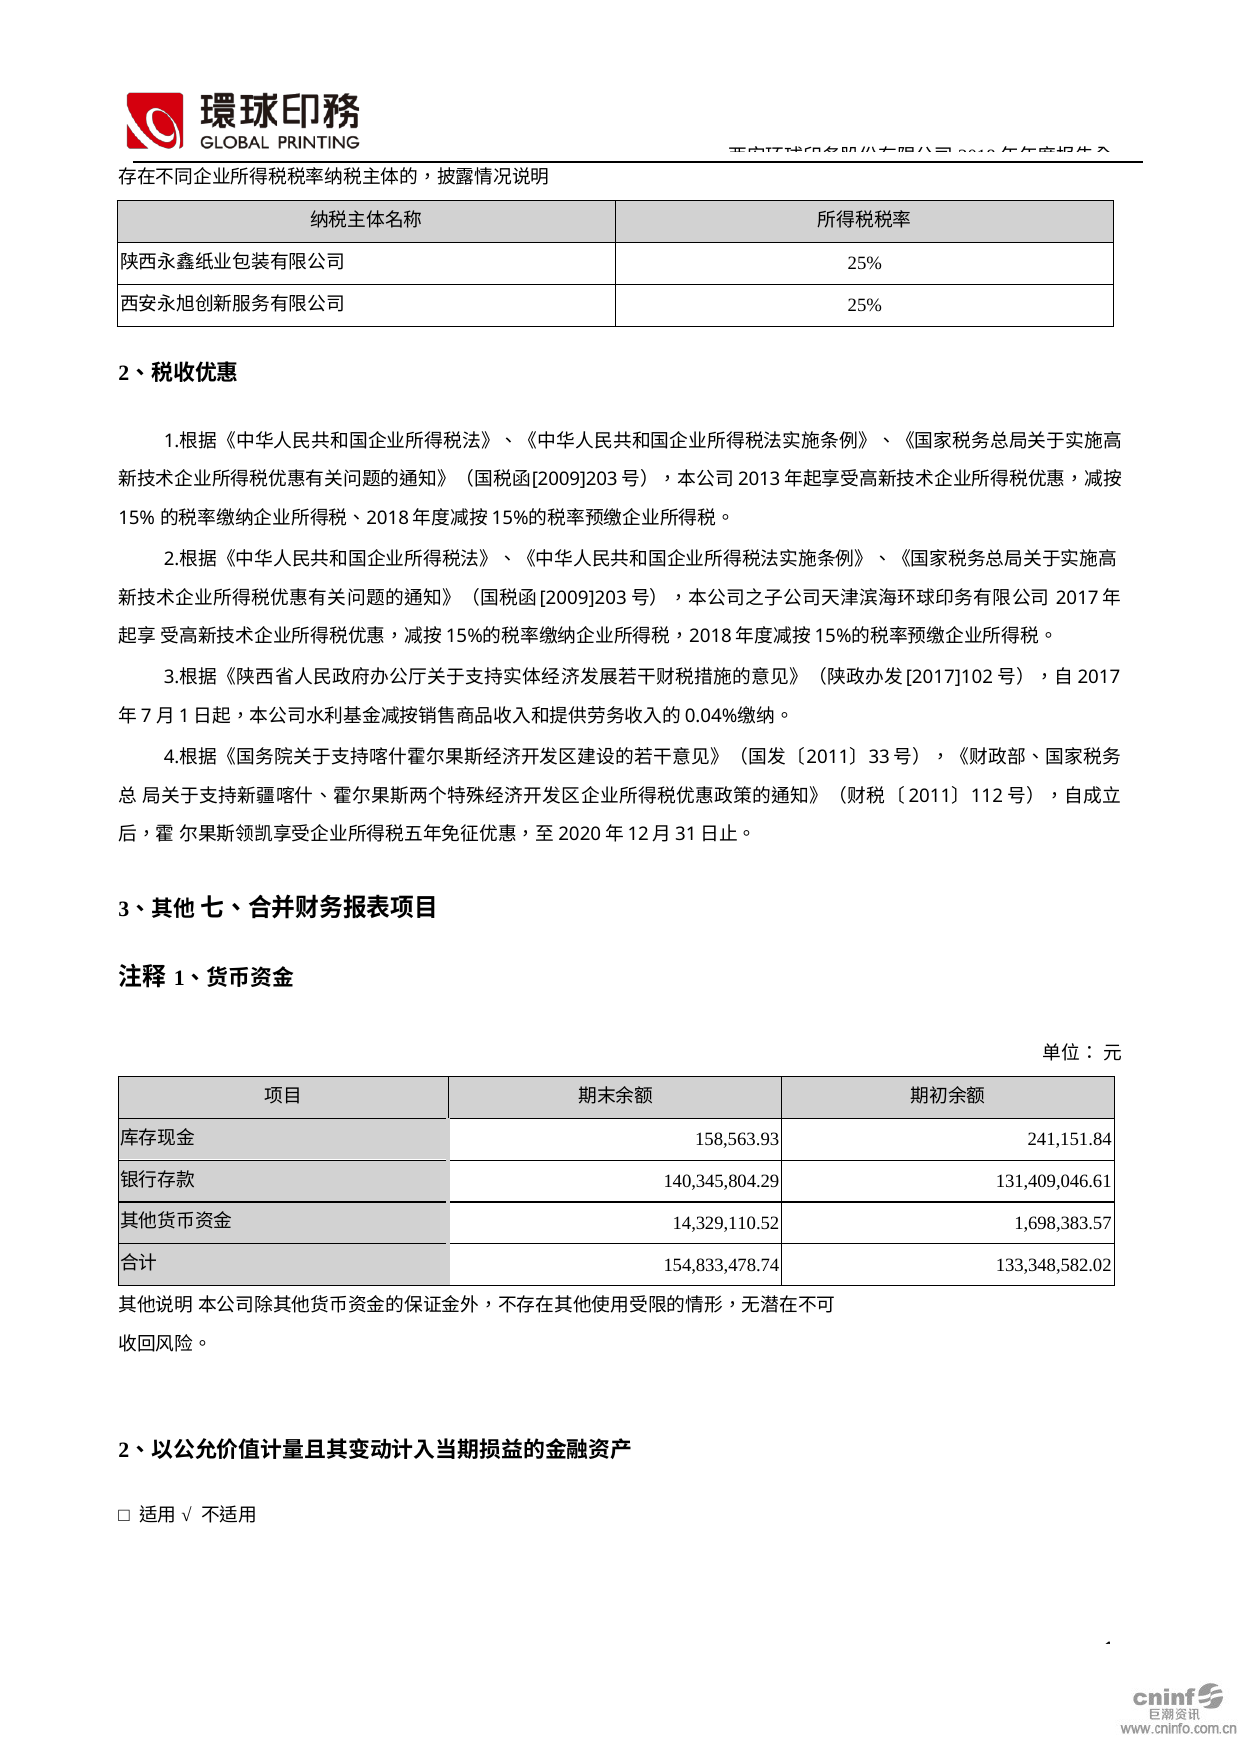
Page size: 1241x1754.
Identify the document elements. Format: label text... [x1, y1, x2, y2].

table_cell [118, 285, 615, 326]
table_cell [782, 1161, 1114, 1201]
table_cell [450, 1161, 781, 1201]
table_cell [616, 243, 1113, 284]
text 4.根据《国务院关于支持喀什霍尔果斯经济开发区建设的若干意见》（国发〔2011〕33号），《财政部、国家税务总 局关于支持新疆喀什、霍尔果斯两个特殊经济开发区企业所得税优惠政策的通知》（财税〔2011〕112号），自成立后，霍 尔果斯领凯享受企业所得税五年免征优惠，至2020年12月31日止。 [118, 744, 1122, 846]
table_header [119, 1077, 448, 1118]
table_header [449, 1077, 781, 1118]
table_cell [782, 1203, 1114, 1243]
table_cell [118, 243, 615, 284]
text 1.根据《中华人民共和国企业所得税法》、《中华人民共和国企业所得税法实施条例》、《国家税务总局关于实施高 新技术企业所得税优惠有关问题的通知》（国税函[2009]203号），本公司2013年起享受高新技术企业所得税优惠，减按15% 的税率缴纳企业所得税、2018年度减按15%的税率预缴企业所得税。 [118, 427, 1122, 529]
text □ 适用 √ 不适用 [118, 1501, 1142, 1527]
subtitle 2、税收优惠 [118, 357, 1142, 387]
text 存在不同企业所得税税率纳税主体的，披露情况说明 [118, 163, 1142, 188]
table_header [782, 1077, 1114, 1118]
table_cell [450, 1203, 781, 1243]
text 3、其他 七、合并财务报表项目注释 1、货币资金 [118, 890, 439, 993]
subtitle 2、以公允价值计量且其变动计入当期损益的金融资产 [118, 1434, 1142, 1464]
text 单位： 元 [102, 1039, 1122, 1064]
text 2.根据《中华人民共和国企业所得税法》、《中华人民共和国企业所得税法实施条例》、《国家税务总局关于实施高 新技术企业所得税优惠有关问题的通知》（国税函[2009]203号），本公司之子公司天津滨海环球印务有限公司2017年起享 受高新技术企业所得税优惠，减按15%的税率缴纳企业所得税，2018年度减按15%的税率预缴企业所得税。 [118, 546, 1122, 648]
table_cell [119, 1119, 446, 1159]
text 其他说明 本公司除其他货币资金的保证金外，不存在其他使用受限的情形，无潜在不可收回风险。 [118, 1292, 851, 1355]
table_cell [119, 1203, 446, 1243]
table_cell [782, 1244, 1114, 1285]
picture [122, 88, 363, 153]
text 3.根据《陕西省人民政府办公厅关于支持实体经济发展若干财税措施的意见》（陕政办发[2017]102号），自2017年7 月1日起，本公司水利基金减按销售商品收入和提供劳务收入的0.04%缴纳。 [118, 664, 1120, 728]
picture [1115, 1680, 1240, 1737]
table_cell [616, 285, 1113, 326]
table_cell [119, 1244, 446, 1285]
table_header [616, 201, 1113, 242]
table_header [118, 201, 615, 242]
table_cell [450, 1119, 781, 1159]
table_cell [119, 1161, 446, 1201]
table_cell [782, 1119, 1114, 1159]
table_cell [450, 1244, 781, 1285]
